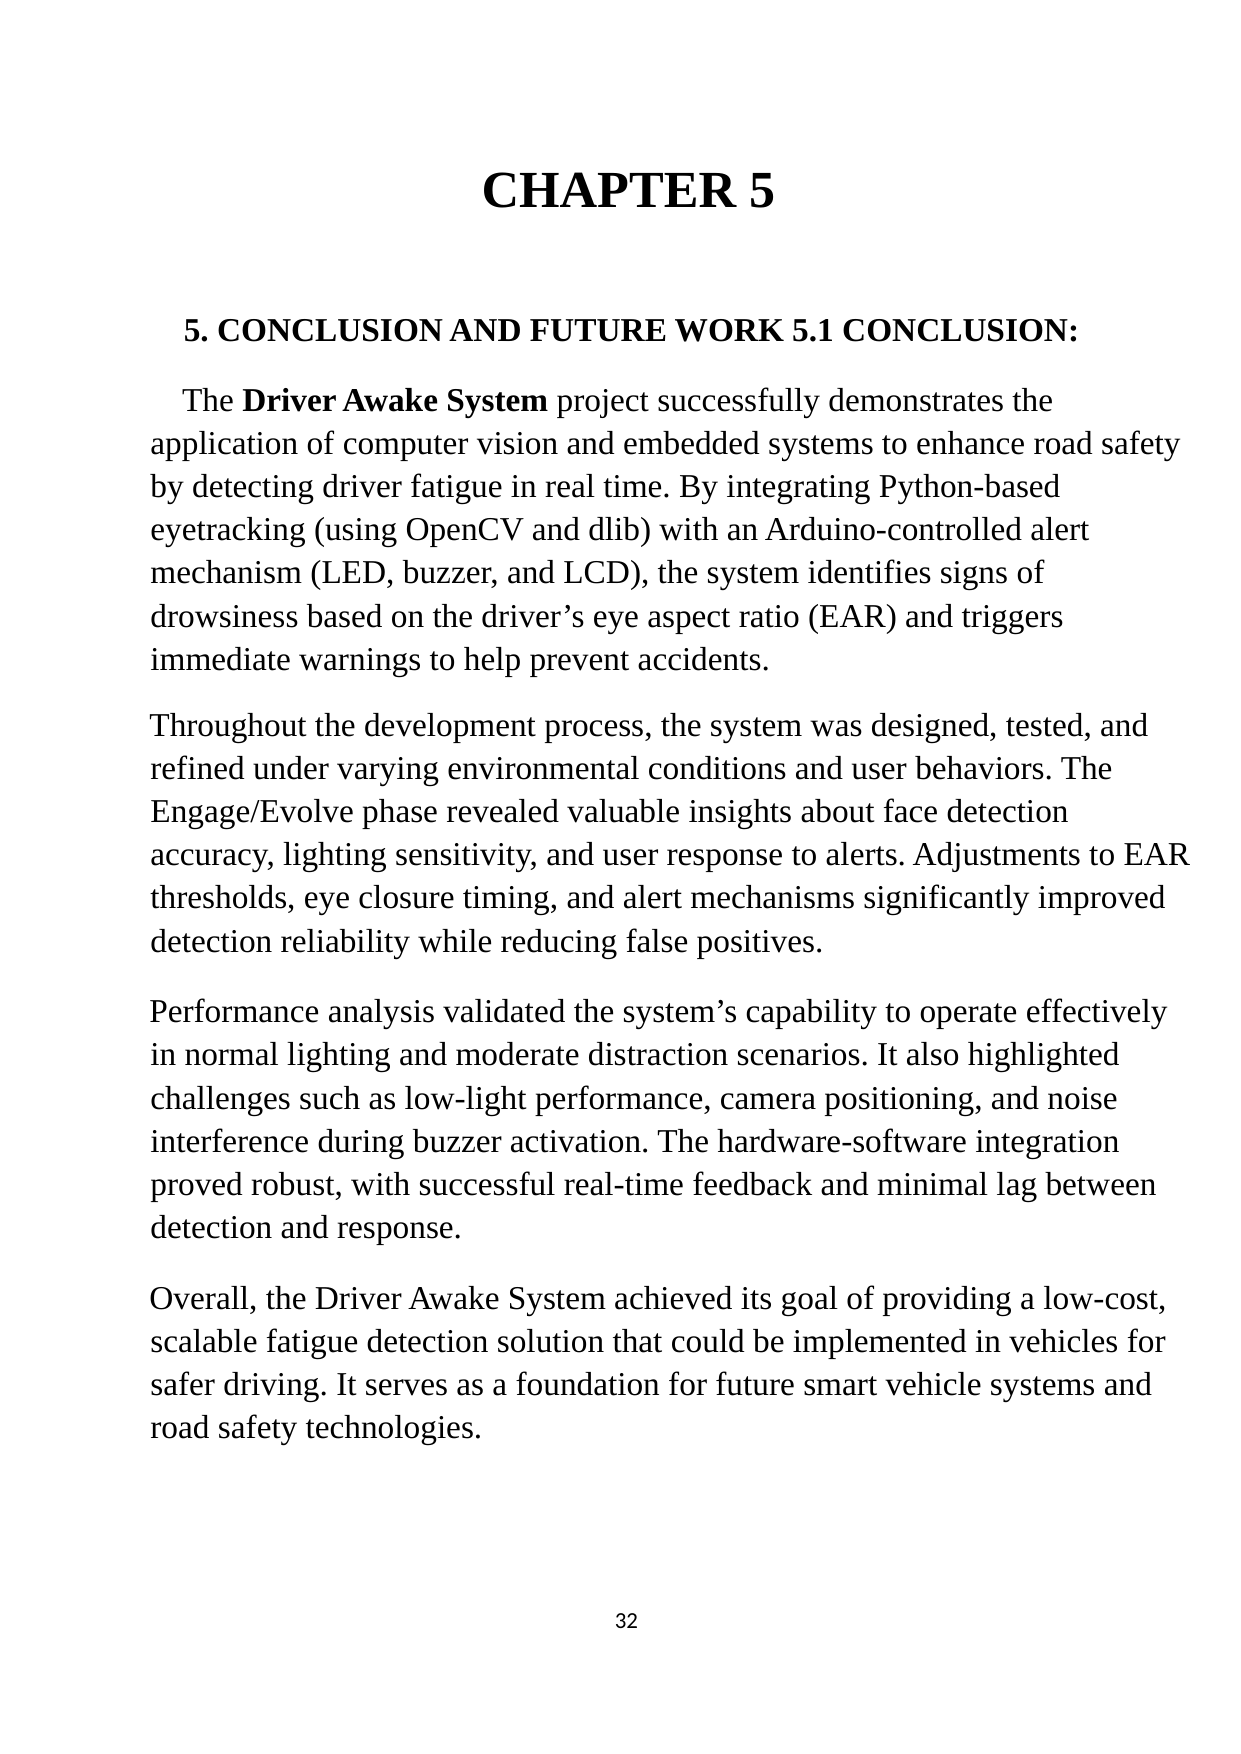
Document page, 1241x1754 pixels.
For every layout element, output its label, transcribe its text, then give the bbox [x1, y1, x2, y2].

text Overall, the Driver Awake System achieved its goal of providing a low-cost, scalable fatigue detection solution that could be implemented in vehicles for safer driving. It serves as a foundation for future smart vehicle systems and road safety technologies. [149, 1278, 1195, 1446]
text 5. CONCLUSION AND FUTURE WORK 5.1 CONCLUSION: [183, 310, 1216, 348]
subtitle CHAPTER 5 [41, 159, 1216, 219]
text Performance analysis validated the system’s capability to operate effectively in normal lighting and moderate distraction scenarios. It also highlighted challenges such as low-light performance, camera positioning, and noise interference during buzzer activation. The hardware-software integration proved robust, with successful real-time feedback and minimal lag between detection and response. [149, 991, 1195, 1246]
text Throughout the development process, the system was designed, tested, and refined under varying environmental conditions and user behaviors. The Engage/Evolve phase revealed valuable insights about face detection accuracy, lighting sensitivity, and user response to alerts. Adjustments to EAR thresholds, eye closure timing, and alert mechanisms significantly improved detection reliability while reducing false positives. [149, 705, 1195, 959]
text The Driver Awake System project successfully demonstrates the application of computer vision and embedded systems to enhance road safety by detecting driver fatigue in real time. By integrating Python-based eyetracking (using OpenCV and dlib) with an Arduino-controlled alert mechanism (LED, buzzer, and LCD), the system identifies signs of drowsiness based on the driver’s eye aspect ratio (EAR) and triggers immediate warnings to help prevent accidents. [149, 380, 1195, 677]
